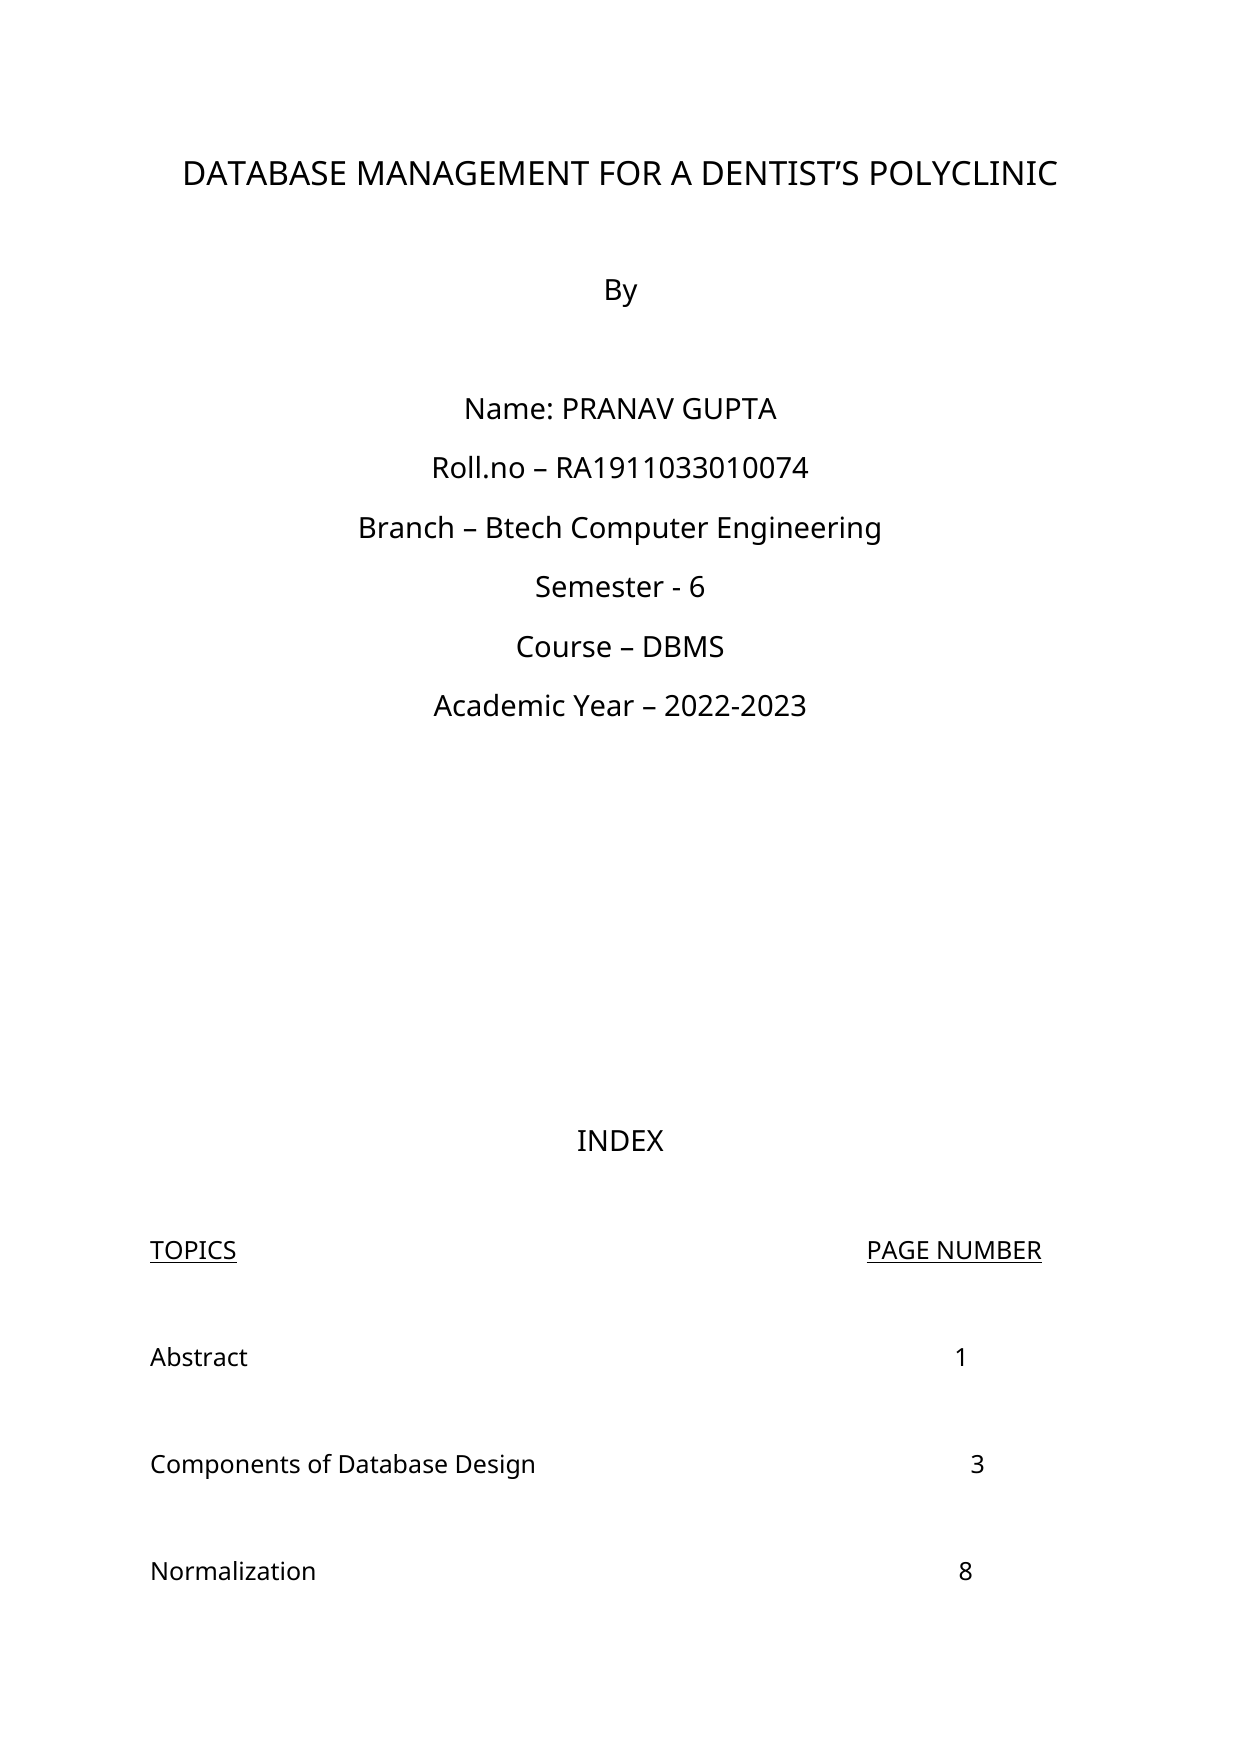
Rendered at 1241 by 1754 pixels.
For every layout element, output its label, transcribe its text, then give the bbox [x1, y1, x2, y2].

text Semester - 6 [150, 566, 1090, 606]
text Name: PRANAV GUPTA [150, 388, 1090, 428]
text Roll.no – RA1911033010074 [150, 447, 1090, 487]
text Components of Database Design 3 [150, 1447, 1090, 1481]
text Abstract 1 [150, 1340, 1090, 1374]
text Course – DBMS [150, 626, 1090, 666]
text INDEX [150, 1120, 1090, 1159]
text Academic Year – 2022-2023 [150, 685, 1090, 725]
text By [150, 269, 1090, 309]
text TOPICS PAGE NUMBER [150, 1233, 1090, 1267]
text Branch – Btech Computer Engineering [150, 507, 1090, 547]
text Normalization 8 [150, 1553, 1090, 1587]
text DATABASE MANAGEMENT FOR A DENTIST’S POLYCLINIC [150, 150, 1090, 195]
